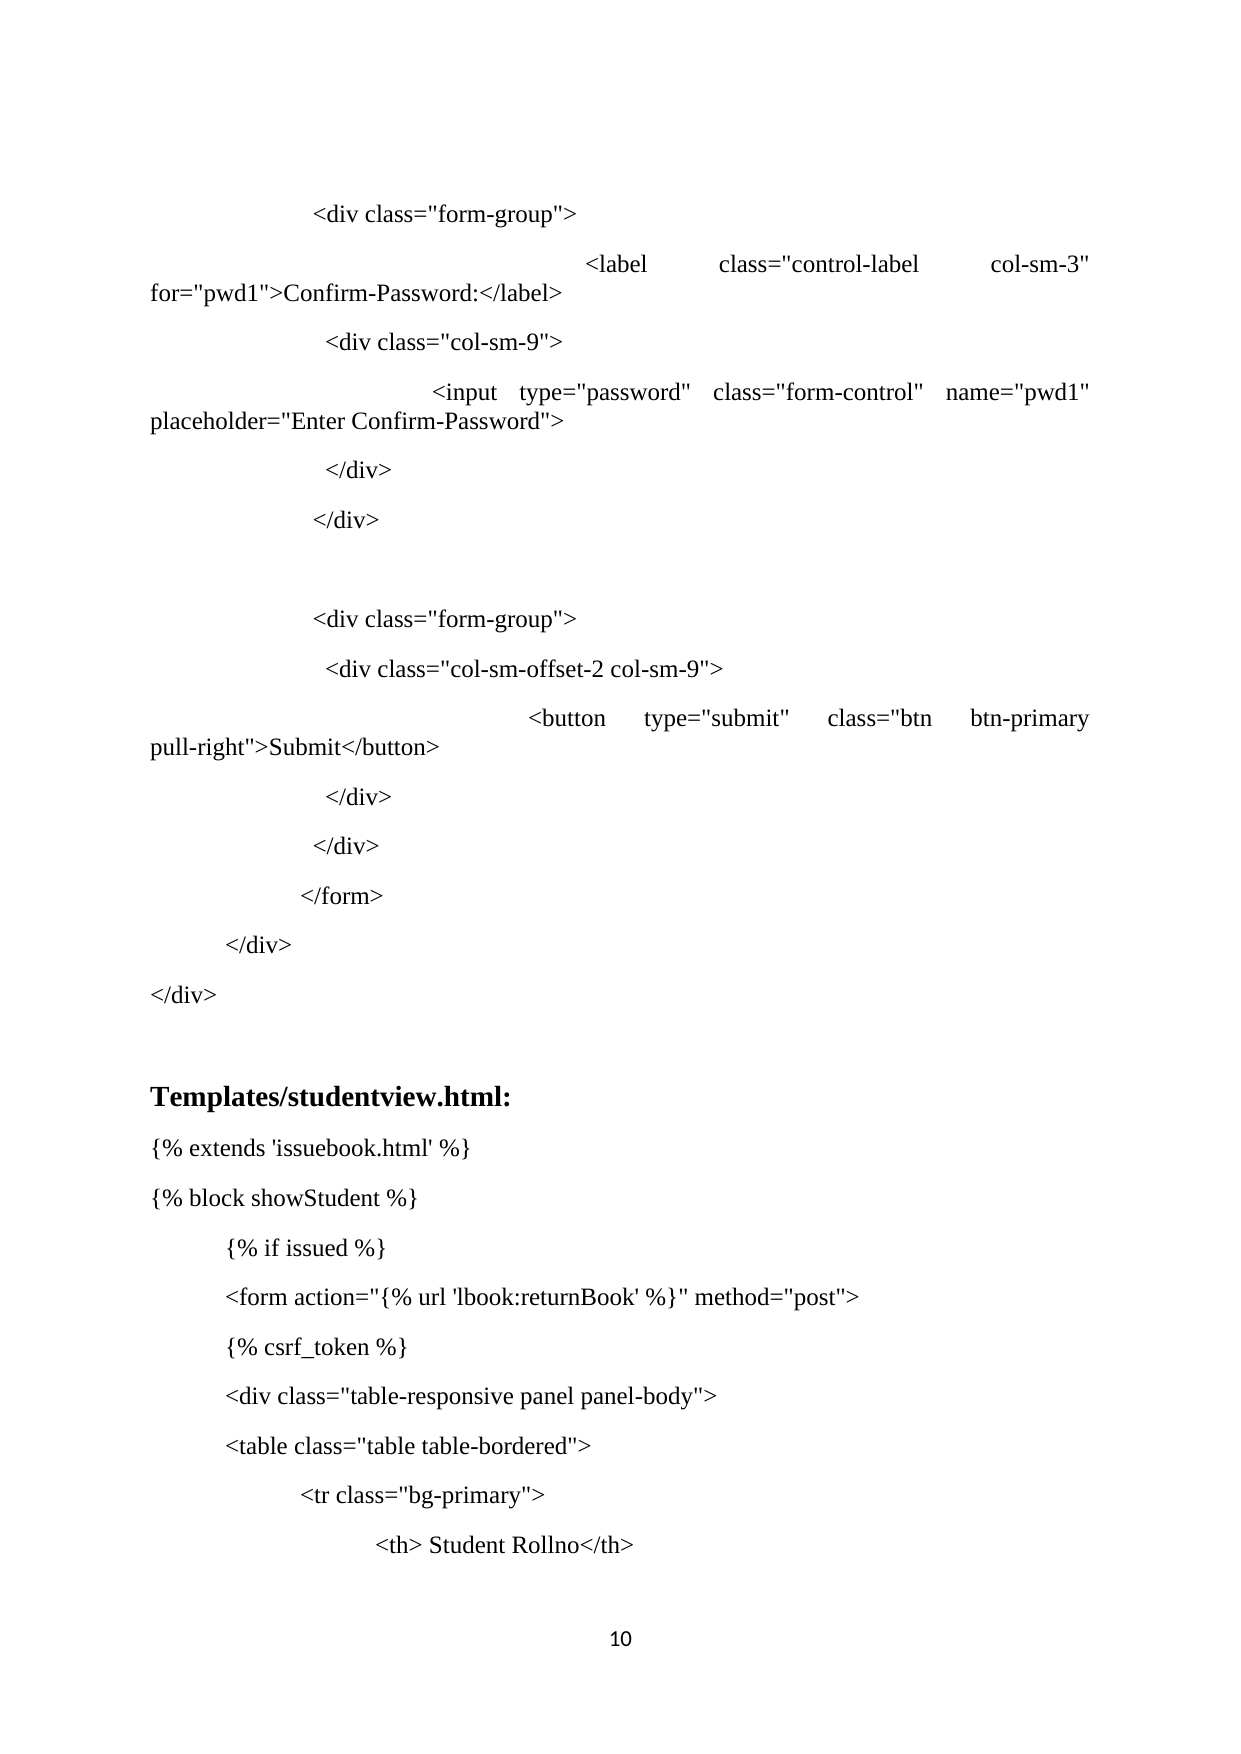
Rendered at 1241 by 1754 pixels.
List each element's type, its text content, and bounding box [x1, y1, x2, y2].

text {% block showStudent %} [150, 1183, 1090, 1212]
text </div> [150, 782, 1090, 810]
text </div> [150, 930, 1090, 959]
text </div> [150, 505, 1090, 534]
text <div class="col-sm-offset-2 col-sm-9"> [150, 654, 1090, 682]
text <div class="table-responsive panel panel-body"> [150, 1381, 1090, 1410]
text <button type="submit" class="btn btn-primary pull-right">Submit</button> [150, 703, 1090, 761]
text <tr class="bg-primary"> [150, 1481, 1090, 1509]
text {% csrf_token %} [150, 1332, 1090, 1361]
text <table class="table table-bordered"> [150, 1431, 1090, 1460]
text <label class="control-label col-sm-3" for="pwd1">Confirm-Password:</label> [150, 249, 1090, 307]
text <div class="col-sm-9"> [150, 327, 1090, 356]
text {% if issued %} [150, 1233, 1090, 1261]
text <th> Student Rollno</th> [150, 1530, 1090, 1559]
text <div class="form-group"> [150, 604, 1090, 633]
text </div> [150, 980, 1090, 1009]
text {% extends 'issuebook.html' %} [150, 1133, 1090, 1162]
text <form action="{% url 'lbook:returnBook' %}" method="post"> [150, 1282, 1090, 1311]
text <input type="password" class="form-control" name="pwd1" placeholder="Enter Confirm-Password"> [150, 377, 1090, 434]
text </div> [150, 455, 1090, 484]
text </form> [150, 881, 1090, 909]
text Templates/studentview.html: [150, 1079, 1090, 1113]
text </div> [150, 831, 1090, 860]
text <div class="form-group"> [150, 199, 1090, 228]
